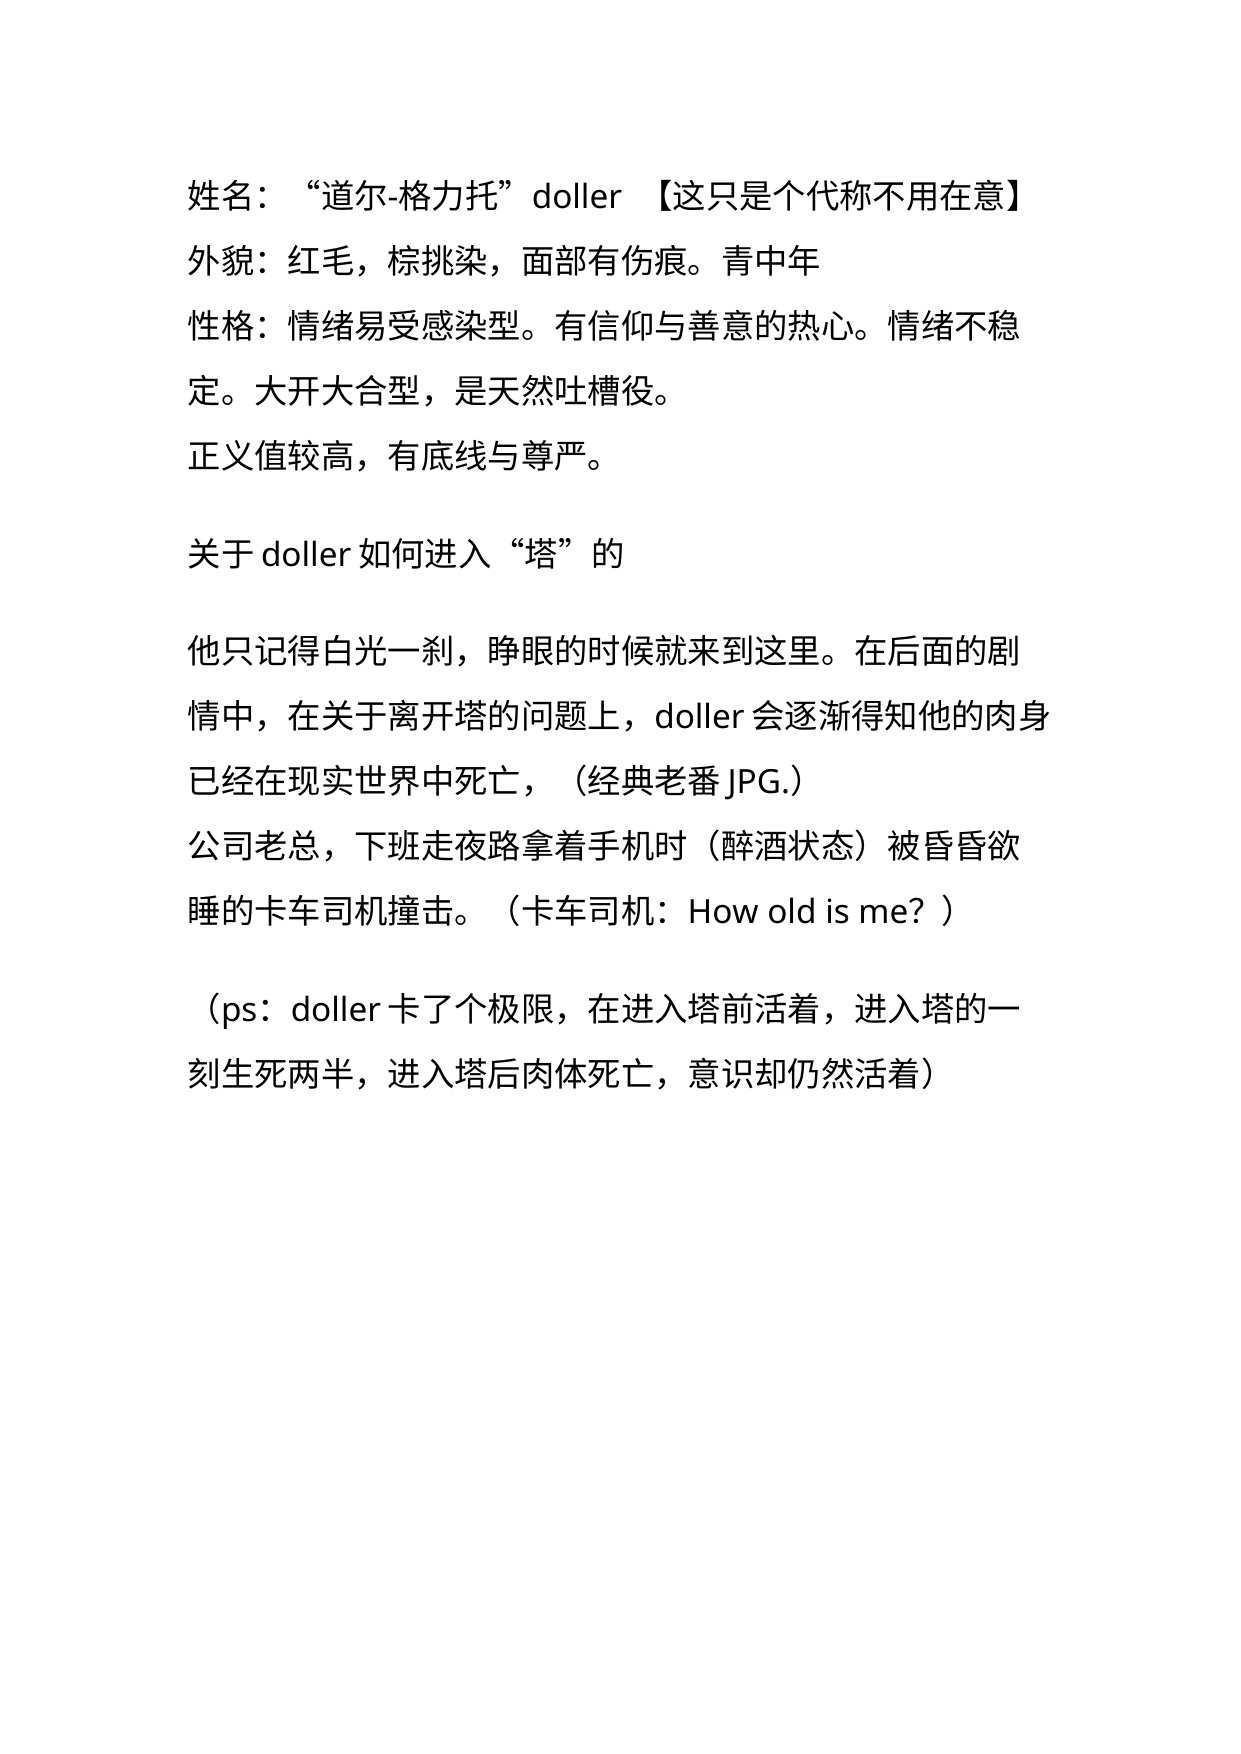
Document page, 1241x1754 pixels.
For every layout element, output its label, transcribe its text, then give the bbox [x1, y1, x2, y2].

text （ps：doller卡了个极限，在进入塔前活着，进入塔的一刻生死两半，进入塔后肉体死亡，意识却仍然活着） [187, 974, 1053, 1104]
text 正义值较高，有底线与尊严。 [187, 422, 1053, 487]
text 外貌：红毛，棕挑染，面部有伤痕。青中年 [187, 227, 1053, 292]
text 他只记得白光一刹，睁眼的时候就来到这里。在后面的剧情中，在关于离开塔的问题上，doller会逐渐得知他的肉身已经在现实世界中死亡，（经典老番JPG.） [187, 617, 1053, 812]
text 性格：情绪易受感染型。有信仰与善意的热心。情绪不稳定。大开大合型，是天然吐槽役。 [187, 292, 1053, 422]
text 公司老总，下班走夜路拿着手机时（醉酒状态）被昏昏欲睡的卡车司机撞击。（卡车司机：How old is me？） [187, 812, 1053, 942]
text 姓名：“道尔-格力托”doller 【这只是个代称不用在意】 [187, 162, 1053, 227]
text 关于doller如何进入“塔”的 [187, 519, 1053, 584]
